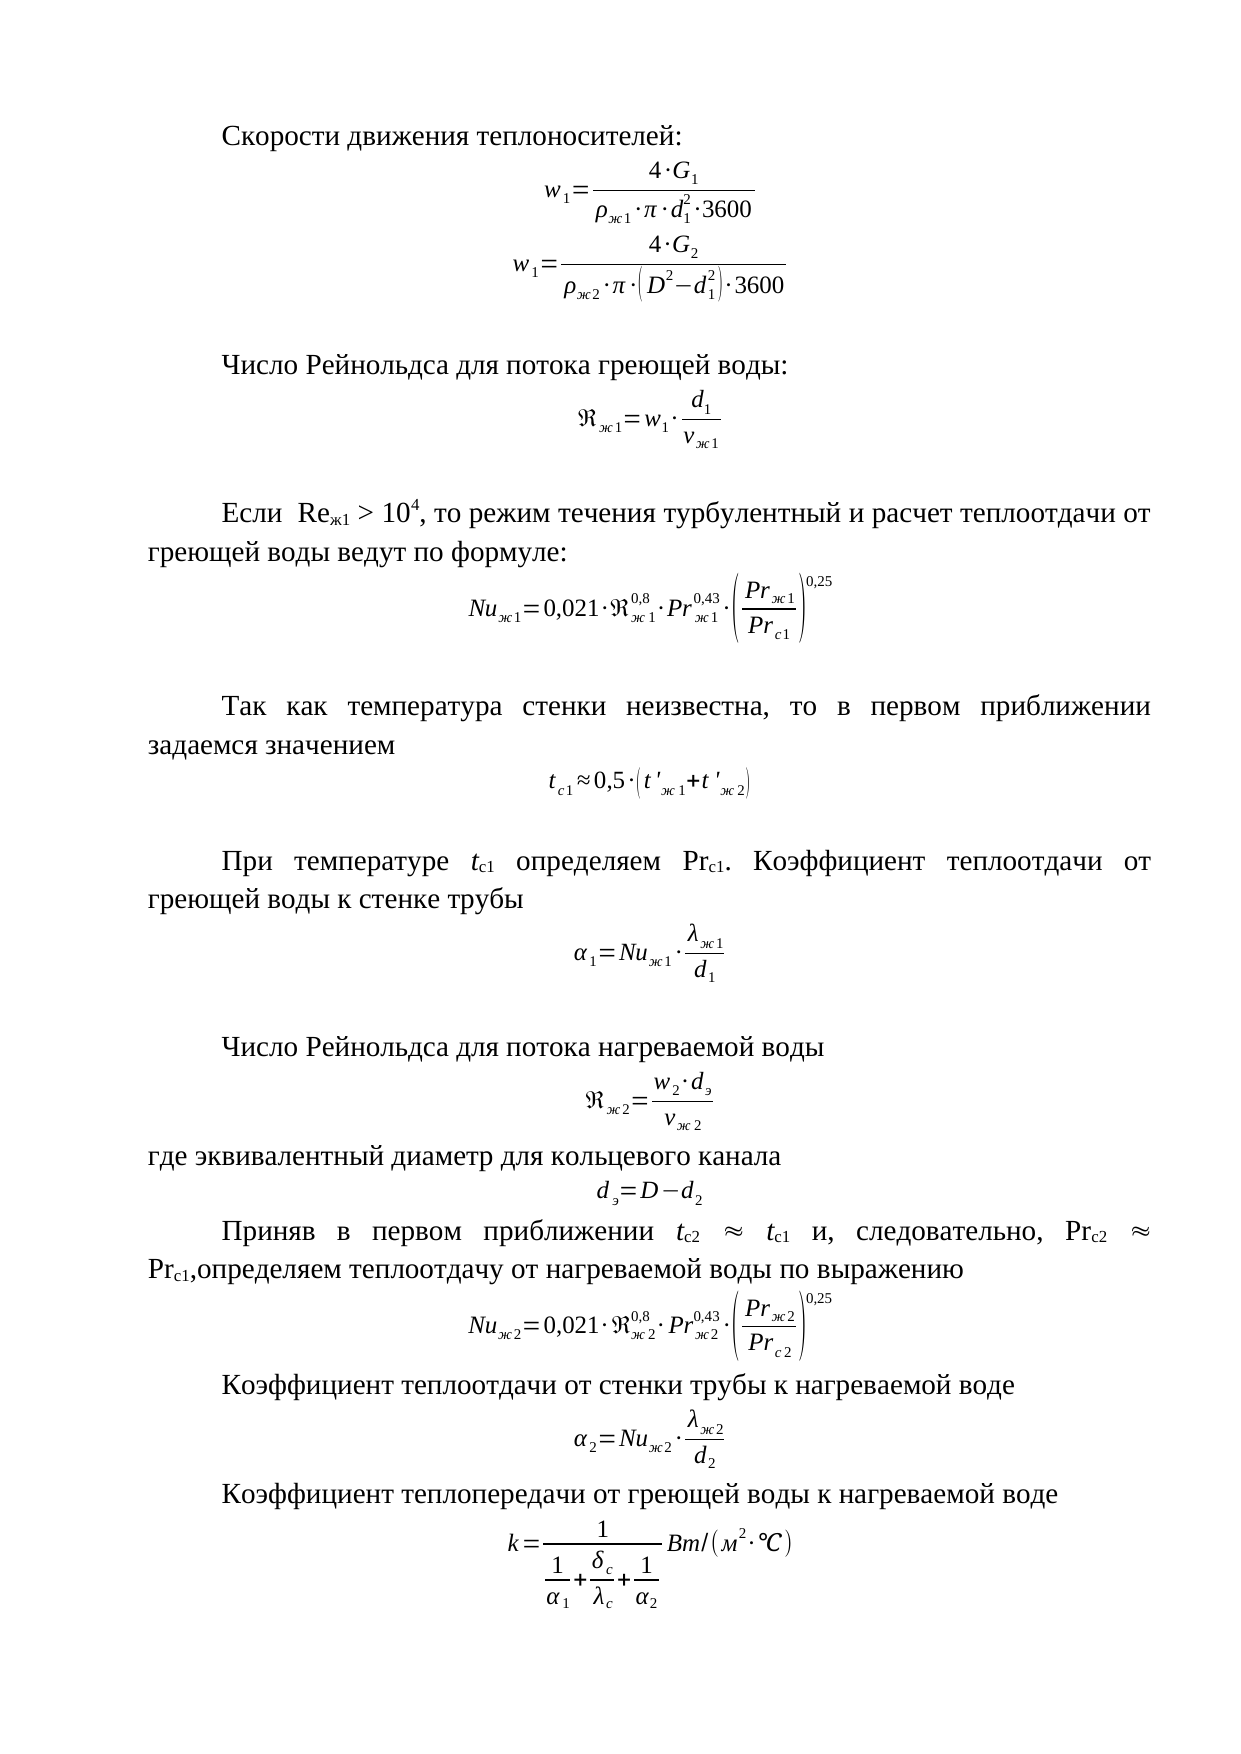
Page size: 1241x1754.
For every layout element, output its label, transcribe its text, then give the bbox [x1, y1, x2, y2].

text Так как температура стенки неизвестна, то в первом приближении задаемся значением [148, 688, 1152, 761]
text Число Рейнольдса для потока греющей воды: [148, 347, 1152, 381]
text Коэффициент теплоотдачи от стенки трубы к нагреваемой воде [148, 1367, 1152, 1401]
text Число Рейнольдса для потока нагреваемой воды [148, 1029, 1152, 1063]
text Скорости движения теплоносителей: [148, 118, 1152, 152]
text Коэффициент теплопередачи от греющей воды к нагреваемой воде [148, 1477, 1152, 1510]
text При температуре tс1 определяем Prc1. Коэффициент теплоотдачи от греющей воды к стенке трубы [148, 843, 1152, 915]
text Приняв в первом приближении tс2 tс1 и, следовательно, Prc2 Prc1,определяем теплоотдачу от нагреваемой воды по выражению [148, 1213, 1152, 1285]
text Если Reж1 > 104, то режим течения турбулентный и расчет теплоотдачи от греющей воды ведут по формуле: [148, 495, 1152, 567]
text где эквивалентный диаметр для кольцевого канала [148, 1138, 1152, 1172]
